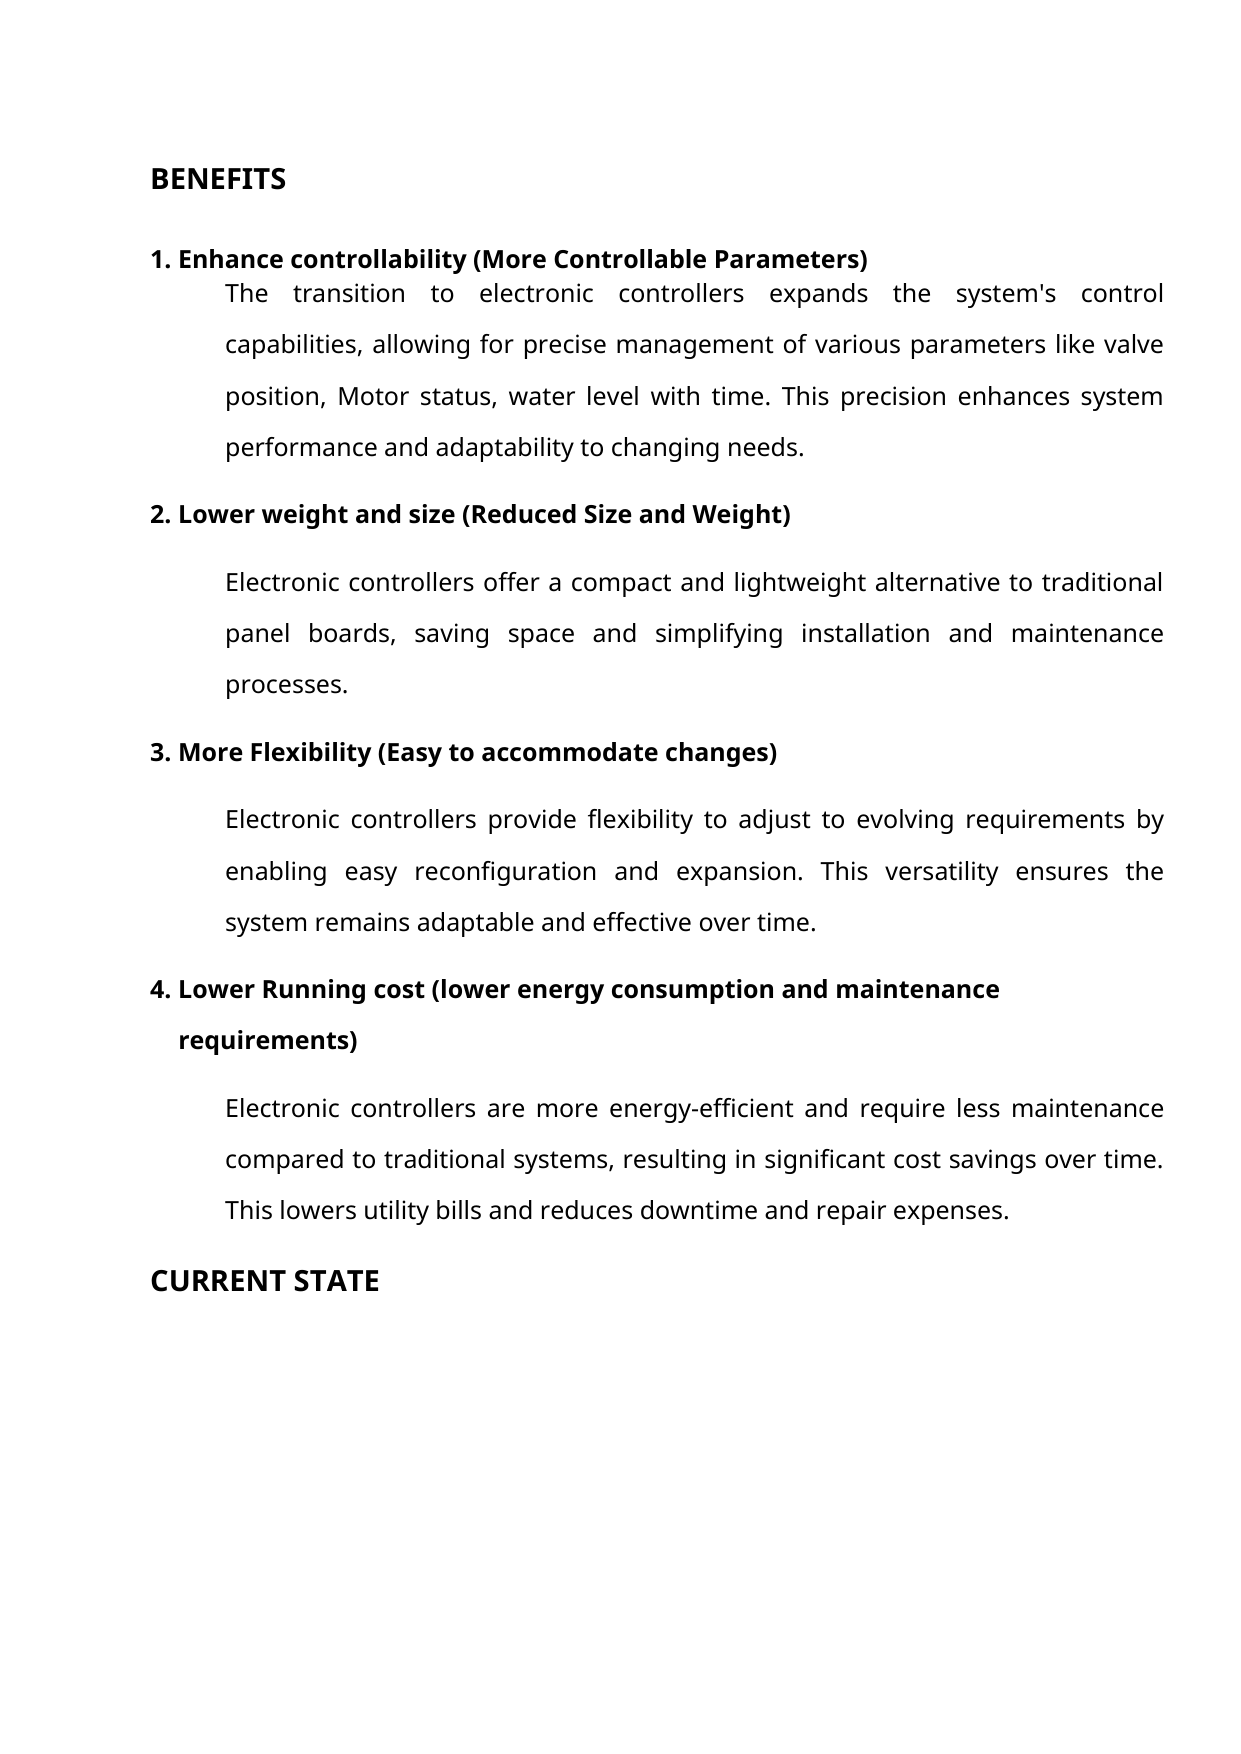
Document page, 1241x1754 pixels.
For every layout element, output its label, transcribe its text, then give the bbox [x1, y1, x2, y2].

text The transition to electronic controllers expands the system's control capabilities, allowing for precise management of various parameters like valve position, Motor status, water level with time. This precision enhances system performance and adaptability to changing needs. [225, 276, 1165, 463]
text Electronic controllers are more energy-efficient and require less maintenance compared to traditional systems, resulting in significant cost savings over time. This lowers utility bills and reduces downtime and repair expenses. [225, 1091, 1165, 1227]
subtitle 1. Enhance controllability (More Controllable Parameters) [150, 202, 1165, 276]
text 4. Lower Running cost (lower energy consumption and maintenance requirements) [150, 972, 1165, 1057]
subtitle CURRENT STATE [150, 1261, 1165, 1300]
text Electronic controllers provide flexibility to adjust to evolving requirements by enabling easy reconfiguration and expansion. This versatility ensures the system remains adaptable and effective over time. [225, 802, 1165, 938]
subtitle BENEFITS [150, 158, 1165, 198]
text Electronic controllers offer a compact and lightweight alternative to traditional panel boards, saving space and simplifying installation and maintenance processes. [225, 565, 1165, 701]
text 2. Lower weight and size (Reduced Size and Weight) [150, 497, 1240, 531]
text 3. More Flexibility (Easy to accommodate changes) [150, 734, 1240, 768]
